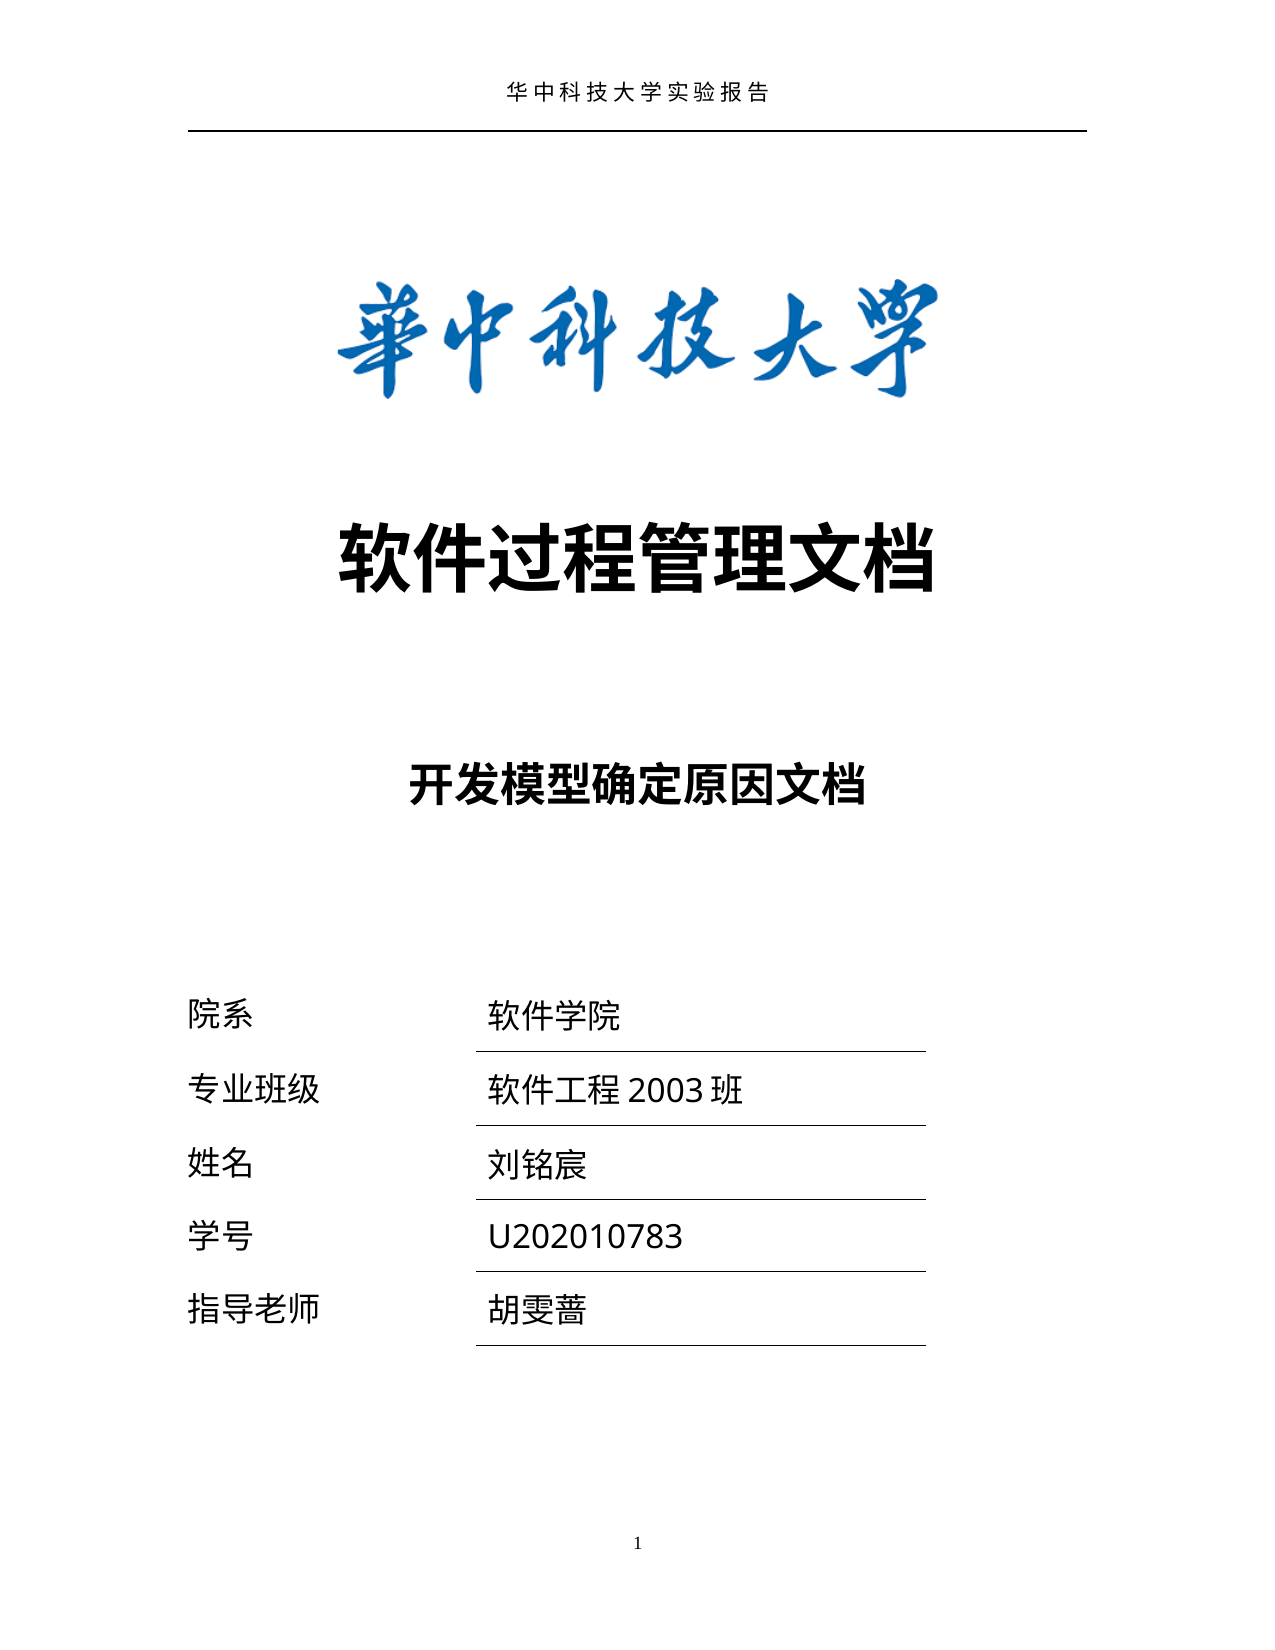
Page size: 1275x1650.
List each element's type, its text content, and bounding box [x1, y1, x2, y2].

picture [337, 279, 938, 399]
title 软件过程管理文档 [187, 499, 1087, 608]
table_cell 胡雯蔷 [476, 1272, 926, 1345]
table_cell 专业班级 [176, 1051, 476, 1125]
table_header 软件学院 [476, 977, 926, 1051]
table_cell 指导老师 [176, 1271, 476, 1345]
table_cell 姓名 [176, 1125, 476, 1199]
table_cell U202010783 [476, 1200, 926, 1271]
table_cell 软件工程2003班 [476, 1052, 926, 1125]
table_header 院系 [176, 977, 476, 1051]
subtitle 开发模型确定原因文档 [187, 748, 1087, 815]
table_cell 学号 [176, 1199, 476, 1271]
table_cell 刘铭宸 [476, 1126, 926, 1199]
